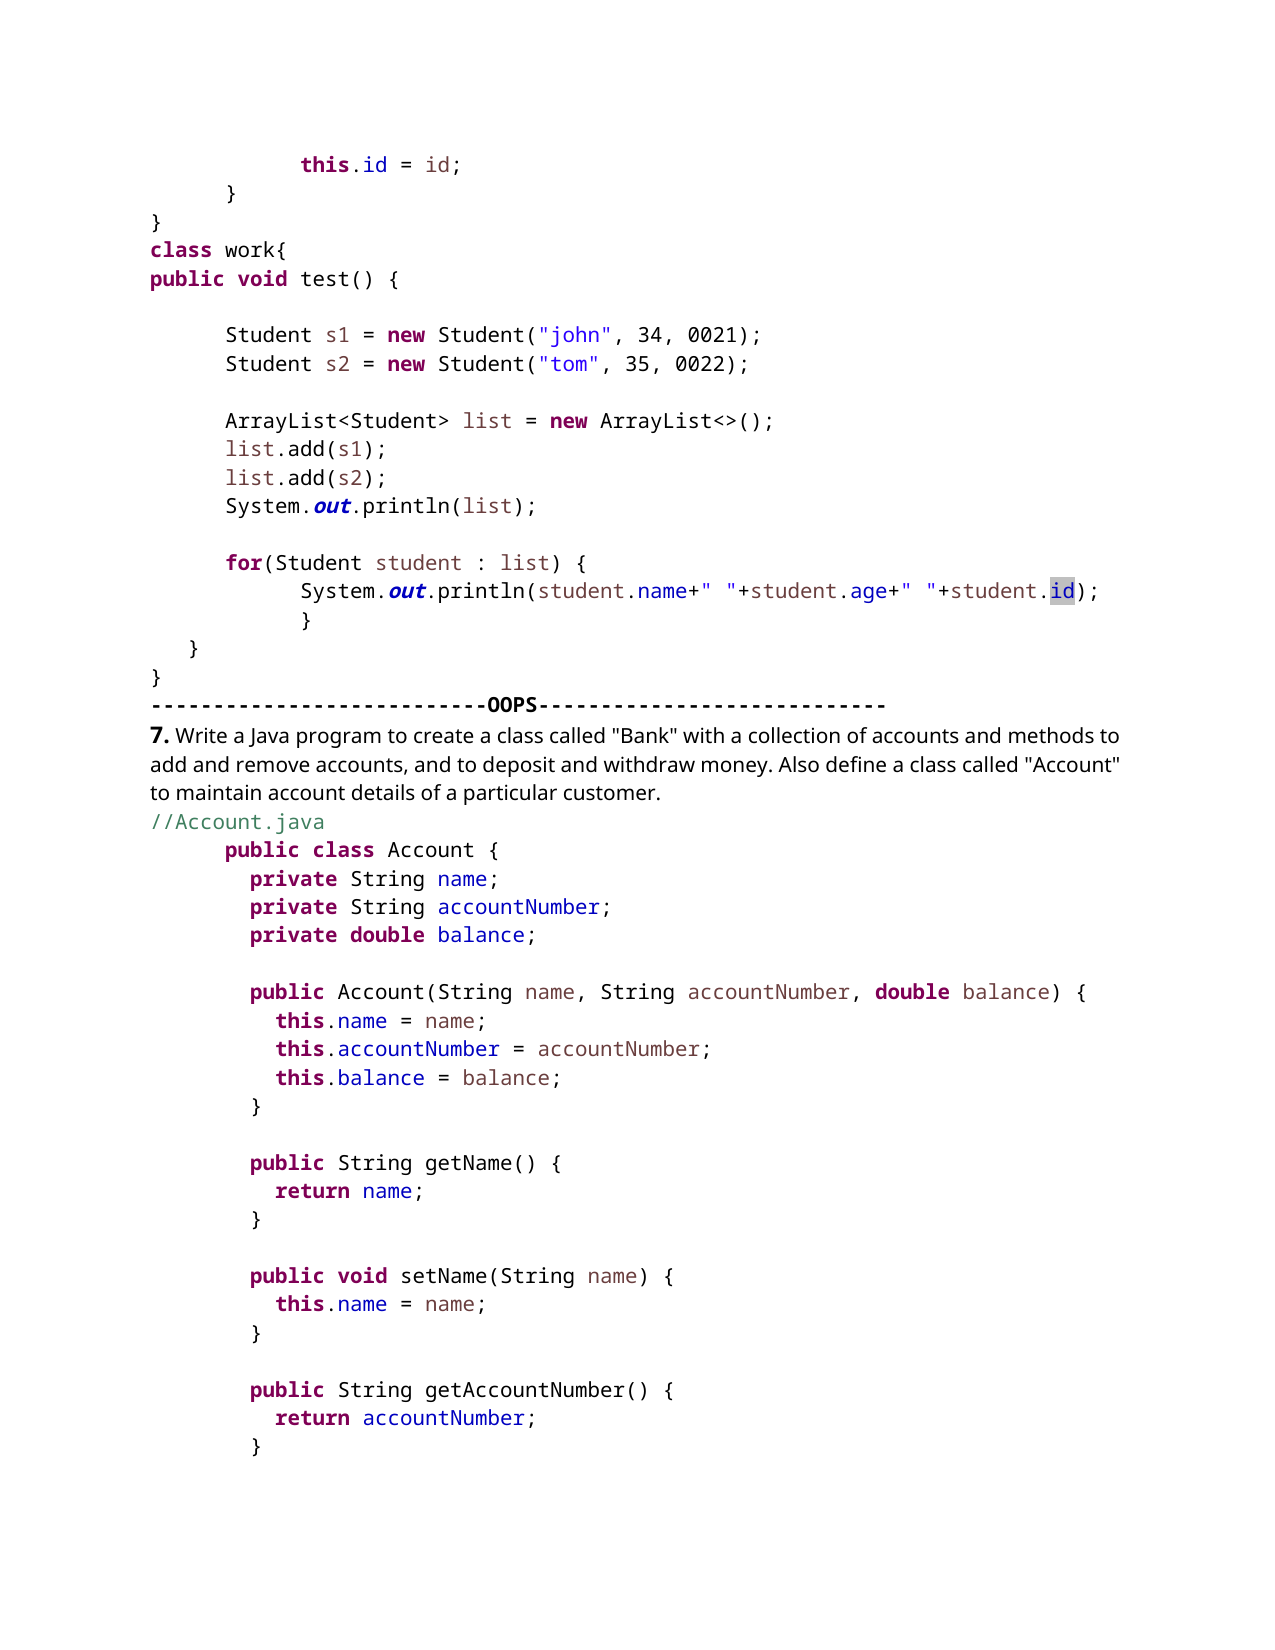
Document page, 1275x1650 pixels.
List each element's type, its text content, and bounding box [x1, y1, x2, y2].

text //Account.java [150, 807, 1125, 835]
text return name; [150, 1176, 1125, 1204]
text private String name; [150, 864, 1125, 892]
text ---------------------------OOPS---------------------------- [150, 690, 1125, 719]
text this.balance = balance; [150, 1063, 1125, 1091]
text for(Student student : list) { [150, 548, 1125, 577]
text return accountNumber; [150, 1403, 1125, 1432]
text } [150, 1318, 1125, 1346]
text this.id = id; [150, 150, 1125, 178]
text ArrayList<Student> list = new ArrayList<>(); [150, 406, 1125, 434]
text } [150, 1091, 1125, 1120]
text public class Account { [150, 835, 1125, 864]
text private String accountNumber; [150, 892, 1125, 921]
text } [150, 178, 1125, 207]
text list.add(s2); [150, 463, 1125, 491]
text public void setName(String name) { [150, 1261, 1125, 1289]
text list.add(s1); [150, 434, 1125, 463]
text } [150, 207, 1125, 235]
text } [150, 633, 1125, 662]
text this.name = name; [150, 1289, 1125, 1318]
text System.out.println(student.name+" "+student.age+" "+student.id); } [150, 577, 1125, 633]
text public Account(String name, String accountNumber, double balance) { [150, 977, 1125, 1006]
text this.name = name; [150, 1006, 1125, 1034]
text } [150, 1432, 1125, 1460]
text public String getName() { [150, 1148, 1125, 1176]
text Student s1 = new Student("john", 34, 0021); [150, 321, 1125, 349]
text class work{ [150, 235, 1125, 264]
text public void test() { [150, 264, 1125, 292]
text private double balance; [150, 921, 1125, 949]
text 7. Write a Java program to create a class called "Bank" with a collection of accounts and methods to add and remove accounts, and to deposit and withdraw money. Also define a class called "Account" to maintain account details of a particular customer. [150, 719, 1125, 807]
text } [150, 1204, 1125, 1233]
text System.out.println(list); [150, 491, 1125, 520]
text } [150, 662, 1125, 690]
text public String getAccountNumber() { [150, 1375, 1125, 1403]
text Student s2 = new Student("tom", 35, 0022); [150, 349, 1125, 377]
text this.accountNumber = accountNumber; [150, 1034, 1125, 1063]
